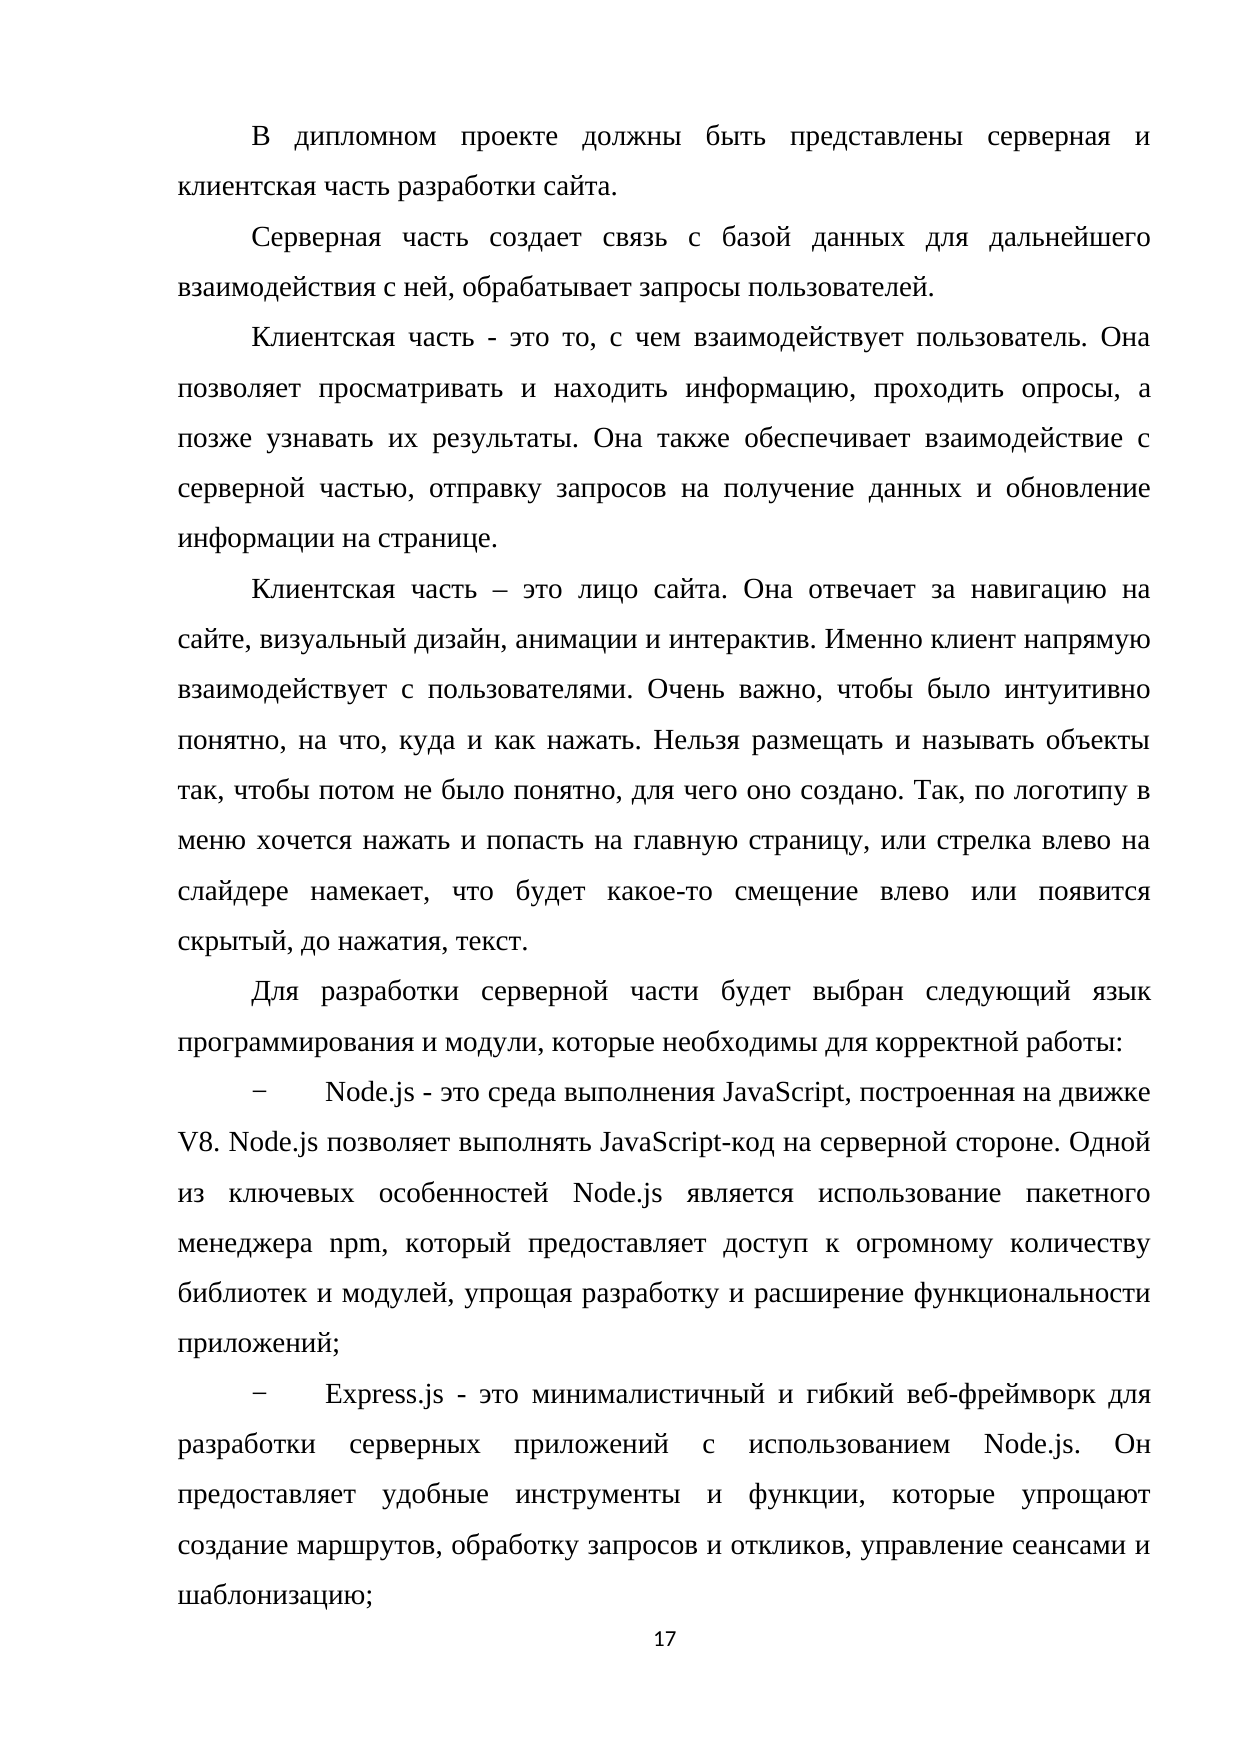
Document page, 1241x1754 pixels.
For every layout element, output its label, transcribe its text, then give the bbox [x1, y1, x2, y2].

list Node.js - это среда выполнения JavaScript, построенная на движке V8. Node.js позволяет выполнять JavaScript-код на серверной стороне. Одной из ключевых особенностей Node.js является использование пакетного менеджера npm, который предоставляет доступ к огромному количеству библиотек и модулей, упрощая разработку и расширение функциональности приложений; [177, 1074, 1152, 1359]
text Клиентская часть – это лицо сайта. Она отвечает за навигацию на сайте, визуальный дизайн, анимации и интерактив. Именно клиент напрямую взаимодействует с пользователями. Очень важно, чтобы было интуитивно понятно, на что, куда и как нажать. Нельзя размещать и называть объекты так, чтобы потом не было понятно, для чего оно создано. Так, по логотипу в меню хочется нажать и попасть на главную страницу, или стрелка влево на слайдере намекает, что будет какое-то смещение влево или появится скрытый, до нажатия, текст. [177, 571, 1152, 957]
text Для разработки серверной части будет выбран следующий язык программирования и модули, которые необходимы для корректной работы: [177, 973, 1152, 1057]
text Клиентская часть - это то, с чем взаимодействует пользователь. Она позволяет просматривать и находить информацию, проходить опросы, а позже узнавать их результаты. Она также обеспечивает взаимодействие с серверной частью, отправку запросов на получение данных и обновление информации на странице. [177, 319, 1152, 554]
text Серверная часть создает связь с базой данных для дальнейшего взаимодействия с ней, обрабатывает запросы пользователей. [177, 219, 1152, 303]
list Express.js - это минималистичный и гибкий веб-фреймворк для разработки серверных приложений с использованием Node.js. Он предоставляет удобные инструменты и функции, которые упрощают создание маршрутов, обработку запросов и откликов, управление сеансами и шаблонизацию; [177, 1376, 1152, 1611]
text В дипломном проекте должны быть представлены серверная и клиентская часть разработки сайта. [177, 118, 1152, 202]
